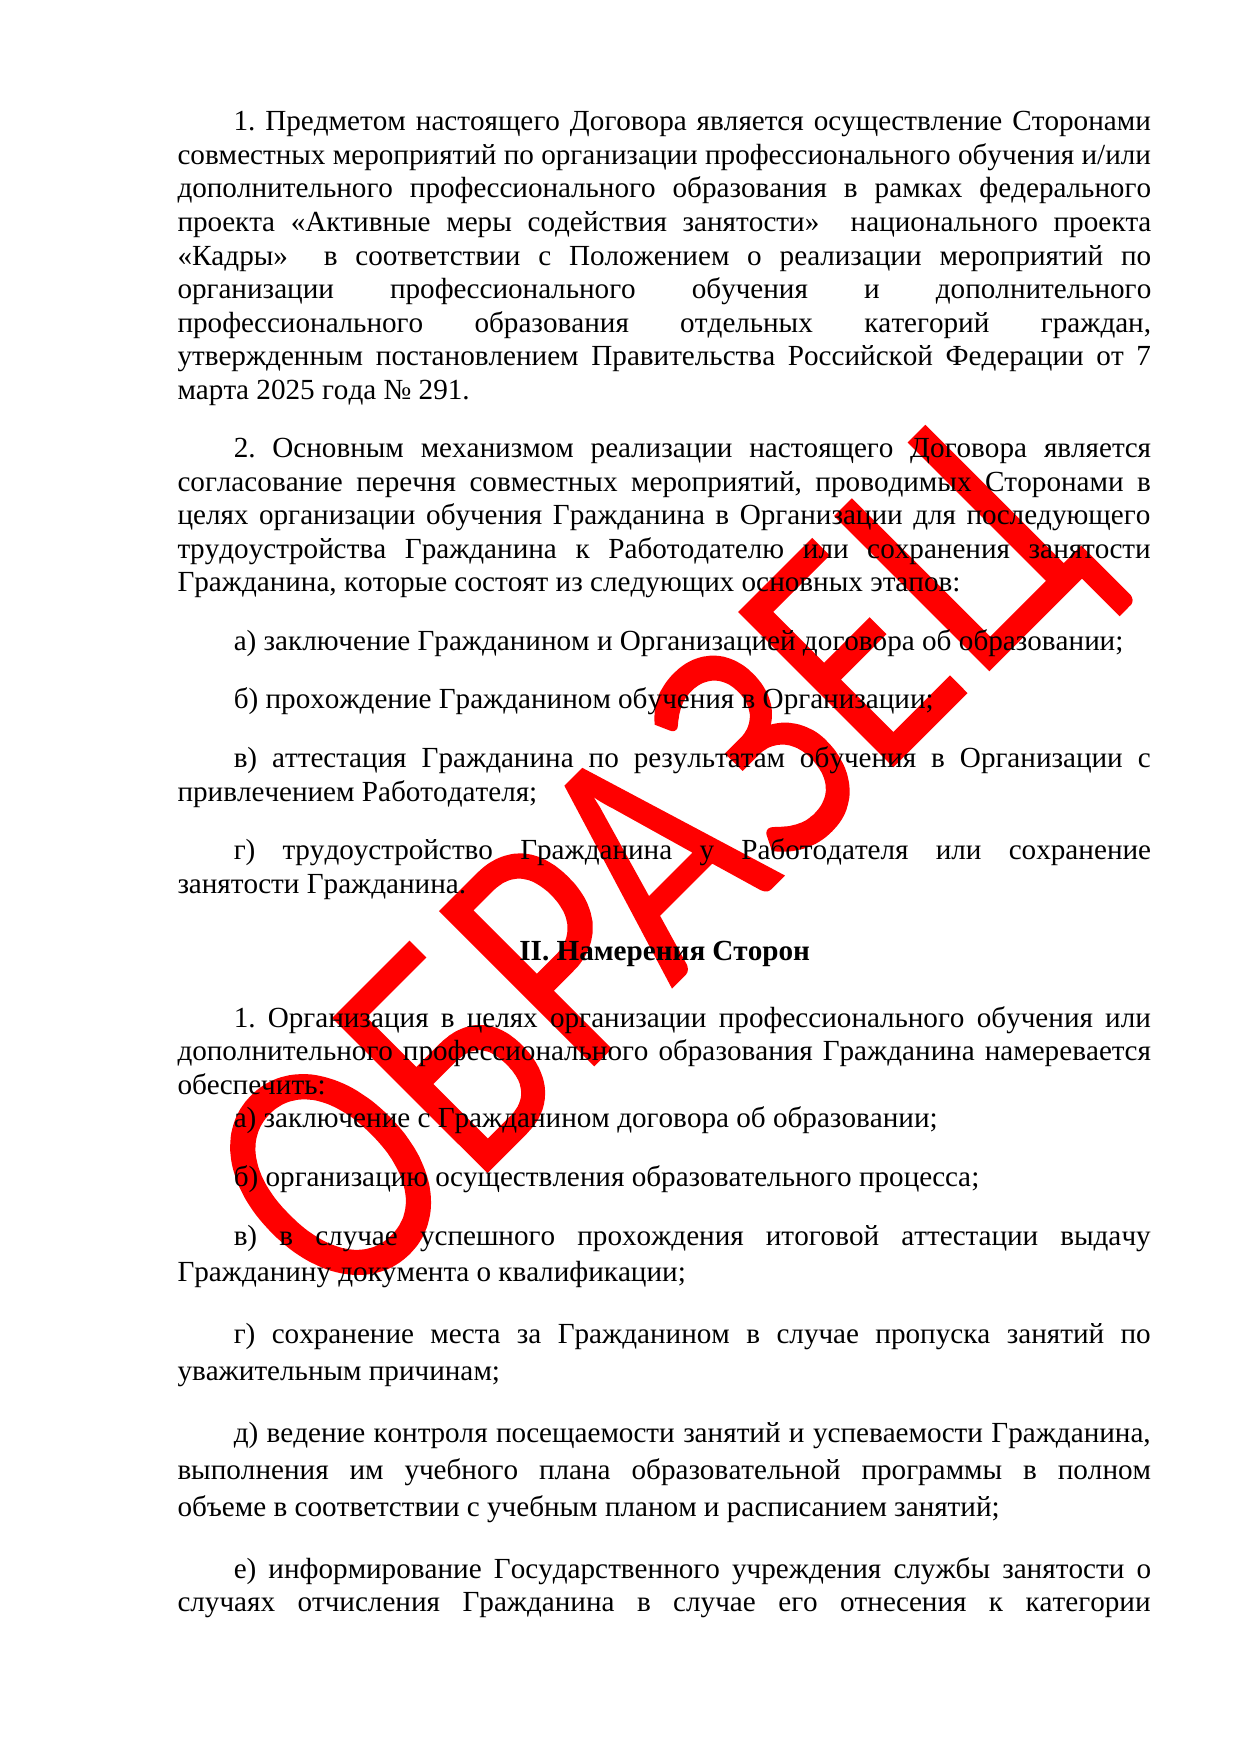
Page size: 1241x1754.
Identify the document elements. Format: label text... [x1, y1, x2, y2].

text б) прохождение Гражданином обучения в Организации; [177, 682, 1152, 715]
text б) организацию осуществления образовательного процесса; [177, 1159, 1152, 1193]
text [177, 1551, 1152, 1618]
text 2. Основным механизмом реализации настоящего Договора является согласование перечня совместных мероприятий, проводимых Сторонами в целях организации обучения Гражданина в Организации для последующего трудоустройства Гражданина к Работодателю или сохранения занятости Гражданина, которые состоят из следующих основных этапов: [177, 430, 1152, 598]
text д) ведение контроля посещаемости занятий и успеваемости Гражданина, выполнения им учебного плана образовательной программы в полном объеме в соответствии с учебным планом и расписанием занятий; [177, 1415, 1152, 1522]
text г) трудоустройство Гражданина у Работодателя или сохранение занятости Гражданина. [177, 832, 1152, 899]
text в) аттестация Гражданина по результатам обучения в Организации с привлечением Работодателя; [177, 740, 1152, 807]
text а) заключение Гражданином и Организацией договора об образовании; [177, 623, 1152, 657]
text в) в случае успешного прохождения итоговой аттестации выдачу Гражданину документа о квалификации; [177, 1218, 1152, 1288]
text 1. Организация в целях организации профессионального обучения или дополнительного профессионального образования Гражданина намеревается обеспечить: [177, 1000, 1152, 1101]
text 1. Предметом настоящего Договора является осуществление Сторонами совместных мероприятий по организации профессионального обучения и/или дополнительного профессионального образования в рамках федерального проекта «Активные меры содействия занятости» национального проекта «Кадры» в соответствии с Положением о реализации мероприятий по организации профессионального обучения и дополнительного профессионального образования отдельных категорий граждан, утвержденным постановлением Правительства Российской Федерации от 7 марта 2025 года № 291. [177, 103, 1152, 405]
text а) заключение с Гражданином договора об образовании; [177, 1101, 1152, 1134]
text г) сохранение места за Гражданином в случае пропуска занятий по уважительным причинам; [177, 1316, 1152, 1387]
text II. Намерения Сторон [177, 933, 1152, 966]
